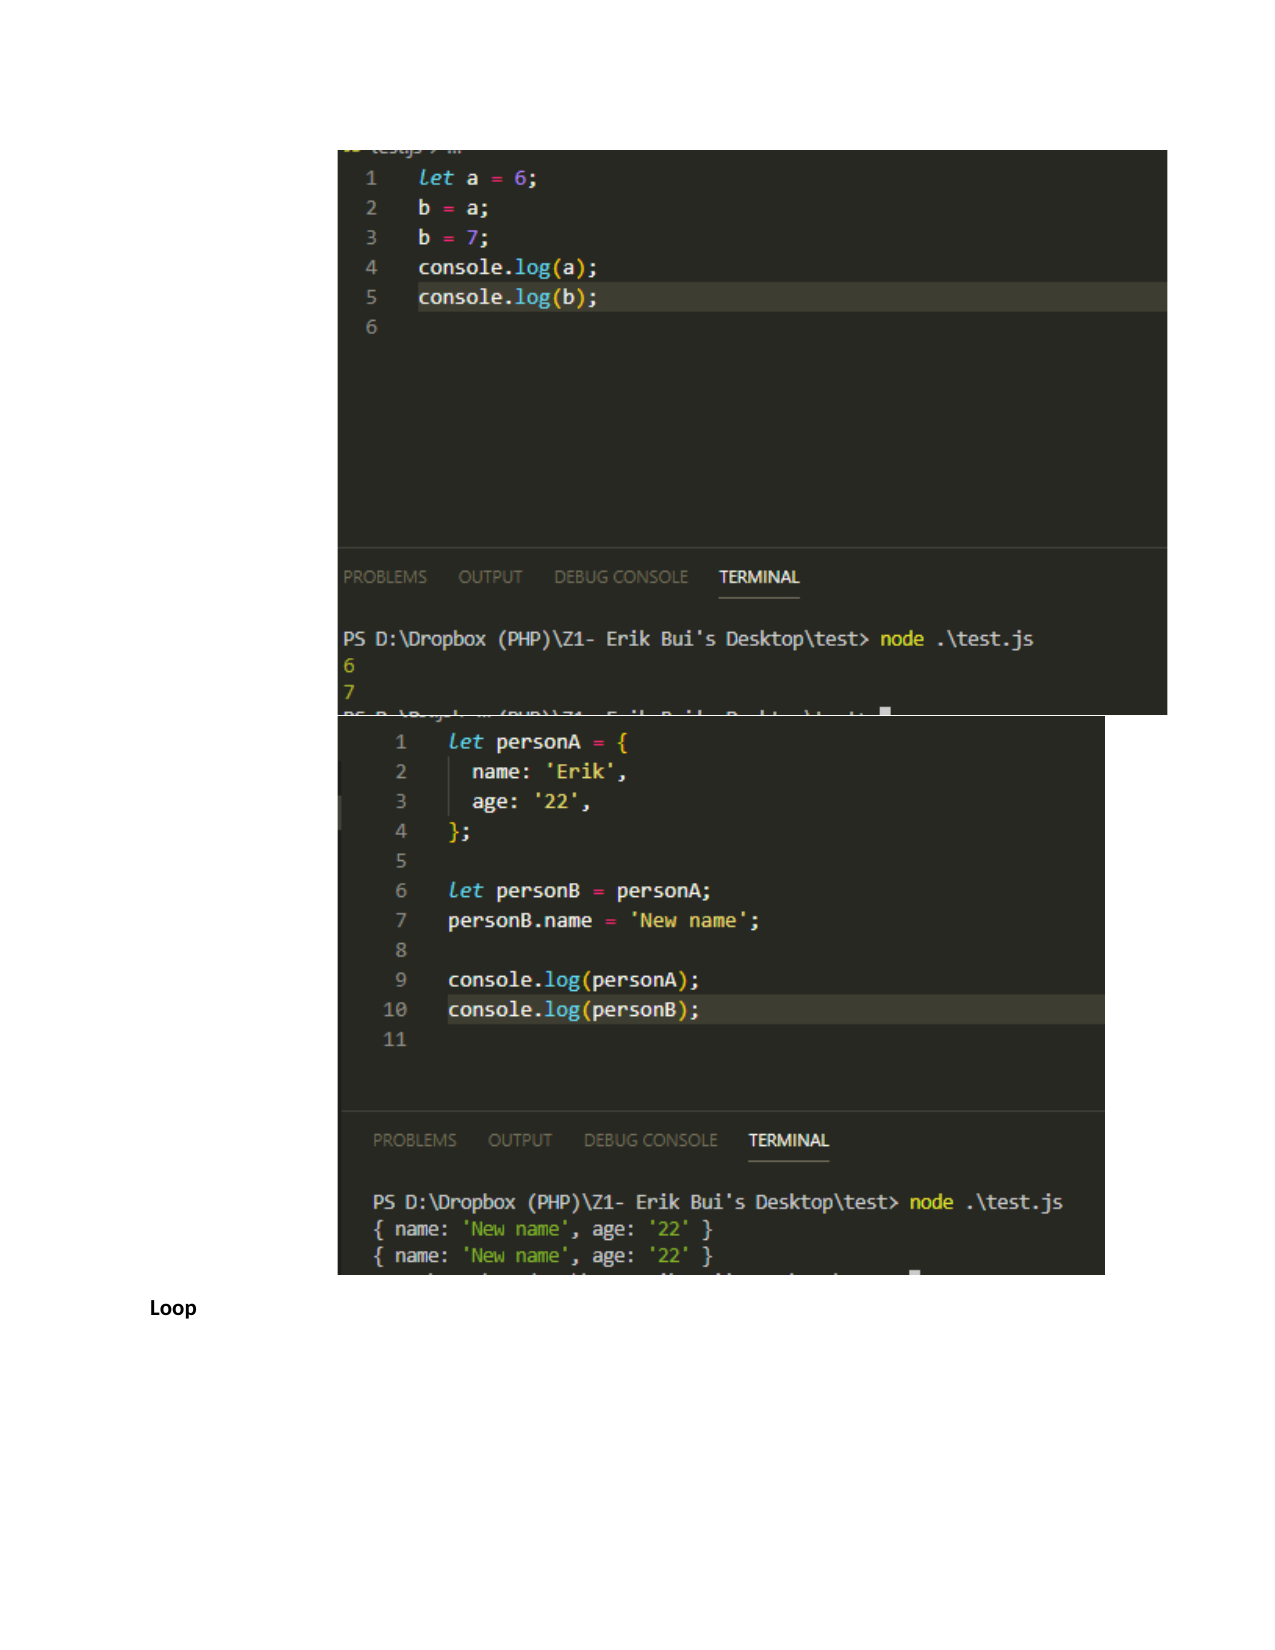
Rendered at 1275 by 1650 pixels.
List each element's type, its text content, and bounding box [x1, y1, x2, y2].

text Loop [150, 1293, 1125, 1321]
picture [337, 150, 1168, 715]
picture [337, 716, 1105, 1275]
